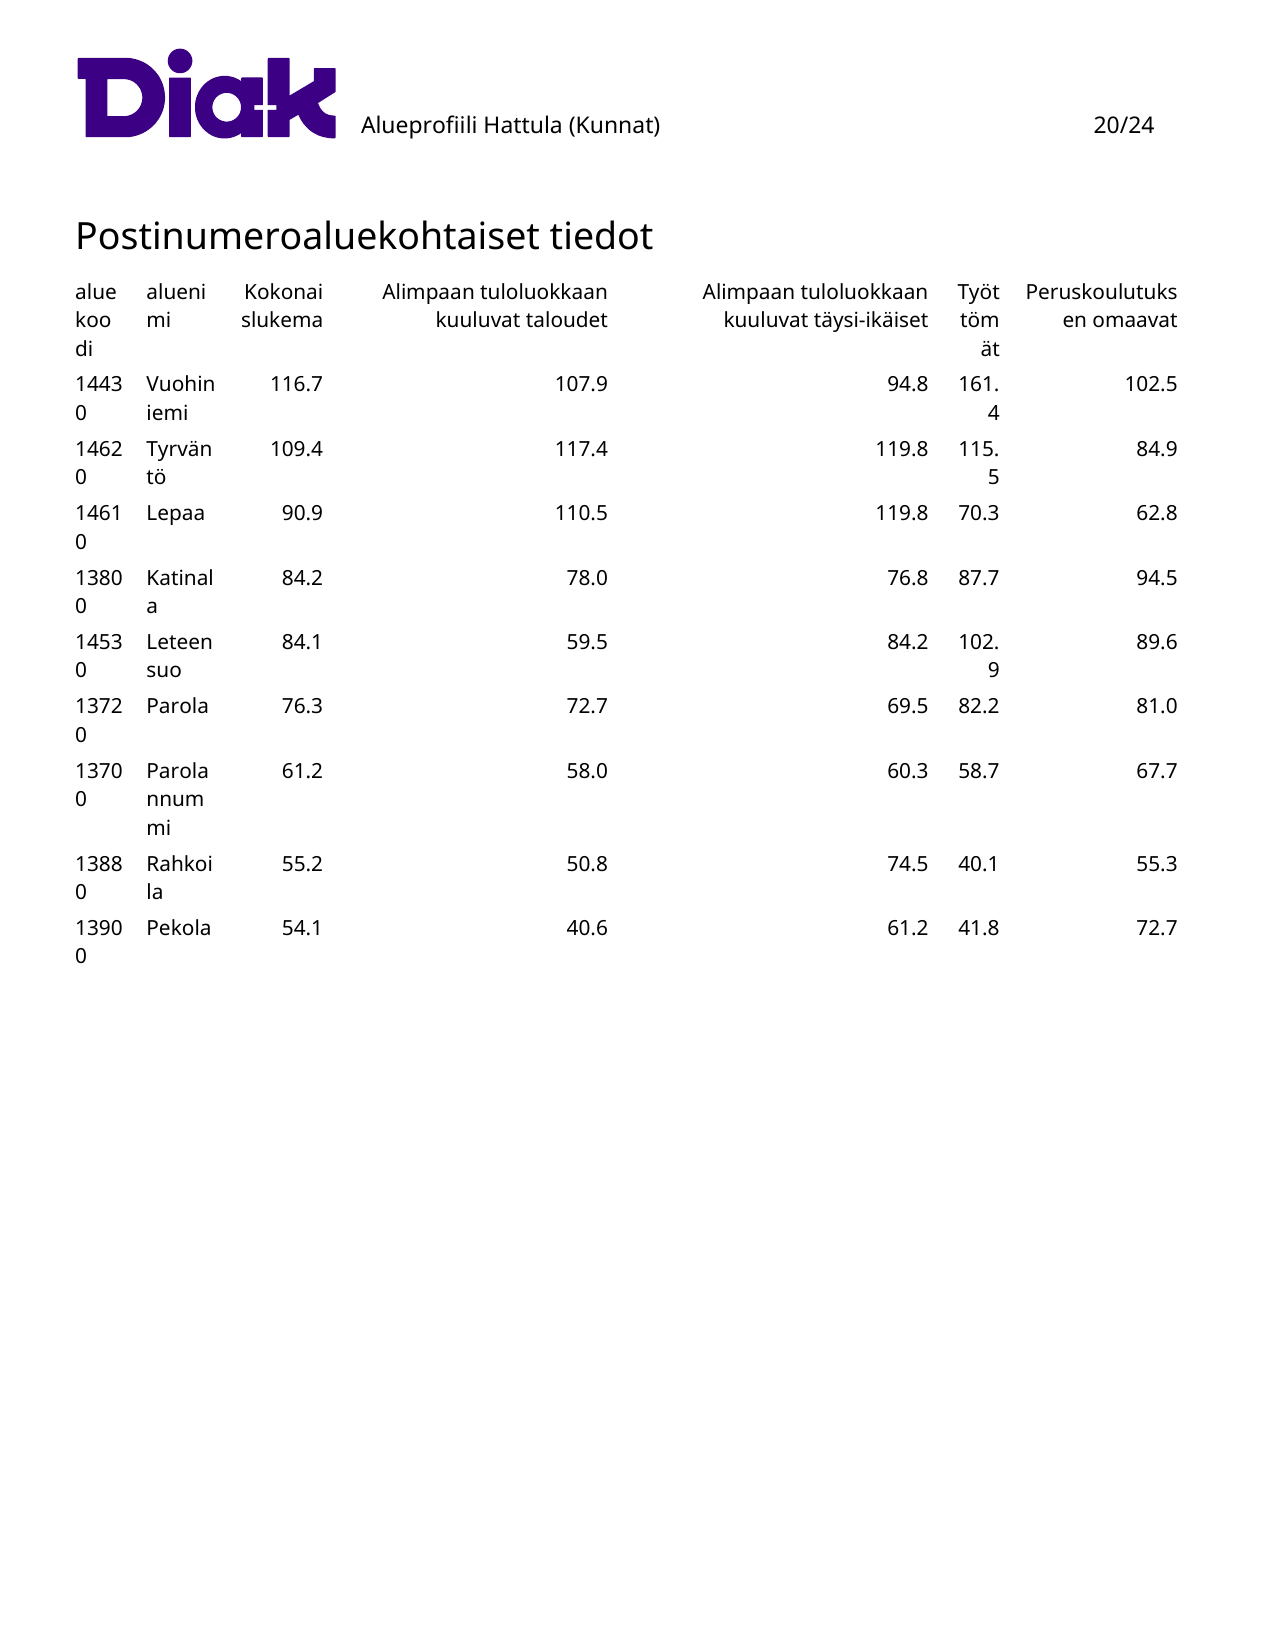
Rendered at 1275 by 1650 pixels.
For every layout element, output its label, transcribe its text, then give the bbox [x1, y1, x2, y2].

table_header Alimpaan tuloluokkaan kuuluvat taloudet [334, 273, 619, 366]
table_cell Lepaa [135, 495, 227, 559]
table_cell 84.2 [228, 559, 334, 623]
table_cell 116.7 [228, 366, 334, 430]
table_cell 58.0 [334, 752, 619, 845]
table_cell 94.8 [619, 366, 939, 430]
table_cell 60.3 [619, 752, 939, 845]
table_cell Vuohiniemi [135, 366, 227, 430]
table_header aluenimi [135, 273, 227, 366]
table_cell 161.4 [940, 366, 1011, 430]
table_cell 82.2 [940, 688, 1011, 752]
table_cell 13700 [64, 752, 135, 845]
subtitle Postinumeroaluekohtaiset tiedot [75, 209, 1200, 261]
table_cell 102.9 [940, 623, 1011, 688]
table_cell Rahkoila [135, 845, 227, 909]
table_cell Parola [135, 688, 227, 752]
table_cell 13900 [64, 909, 135, 974]
table_cell 62.8 [1011, 495, 1189, 559]
table_cell 13800 [64, 559, 135, 623]
table_cell Leteensuo [135, 623, 227, 688]
table_cell 14430 [64, 366, 135, 430]
table_cell 90.9 [228, 495, 334, 559]
table_cell 78.0 [334, 559, 619, 623]
table_cell 102.5 [1011, 366, 1189, 430]
table_header Kokonaislukema [228, 273, 334, 366]
table_cell 76.3 [228, 688, 334, 752]
table_cell 117.4 [334, 430, 619, 494]
table_cell 119.8 [619, 430, 939, 494]
table_cell Parolannummi [135, 752, 227, 845]
table_cell 14610 [64, 495, 135, 559]
table_header Peruskoulutuksen omaavat [1011, 273, 1189, 366]
table_cell 58.7 [940, 752, 1011, 845]
table_cell 87.7 [940, 559, 1011, 623]
table_cell 13880 [64, 845, 135, 909]
table_cell 72.7 [334, 688, 619, 752]
table_cell 40.6 [334, 909, 619, 974]
table_cell Tyrväntö [135, 430, 227, 494]
table_cell 84.1 [228, 623, 334, 688]
table_cell 84.2 [619, 623, 939, 688]
table_cell 41.8 [940, 909, 1011, 974]
table_cell 69.5 [619, 688, 939, 752]
table_cell 14530 [64, 623, 135, 688]
table_cell 74.5 [619, 845, 939, 909]
table_cell 107.9 [334, 366, 619, 430]
table_cell 14620 [64, 430, 135, 494]
table_cell 59.5 [334, 623, 619, 688]
table_cell 76.8 [619, 559, 939, 623]
table_header Alimpaan tuloluokkaan kuuluvat täysi-ikäiset [619, 273, 939, 366]
table_cell 119.8 [619, 495, 939, 559]
table_cell 72.7 [1011, 909, 1189, 974]
table_cell 67.7 [1011, 752, 1189, 845]
table_cell 50.8 [334, 845, 619, 909]
table_cell 109.4 [228, 430, 334, 494]
table_cell 84.9 [1011, 430, 1189, 494]
table_cell 110.5 [334, 495, 619, 559]
table_cell 40.1 [940, 845, 1011, 909]
table_cell 55.2 [228, 845, 334, 909]
table_cell 61.2 [228, 752, 334, 845]
table_cell 13720 [64, 688, 135, 752]
table_cell 81.0 [1011, 688, 1189, 752]
table_header aluekoodi [64, 273, 135, 366]
table_cell 54.1 [228, 909, 334, 974]
table_header Työttömät [940, 273, 1011, 366]
table_cell 61.2 [619, 909, 939, 974]
table_cell 89.6 [1011, 623, 1189, 688]
table_cell Pekola [135, 909, 227, 974]
table_cell 115.5 [940, 430, 1011, 494]
table_cell 94.5 [1011, 559, 1189, 623]
table_cell Katinala [135, 559, 227, 623]
table_cell 55.3 [1011, 845, 1189, 909]
table_cell 70.3 [940, 495, 1011, 559]
